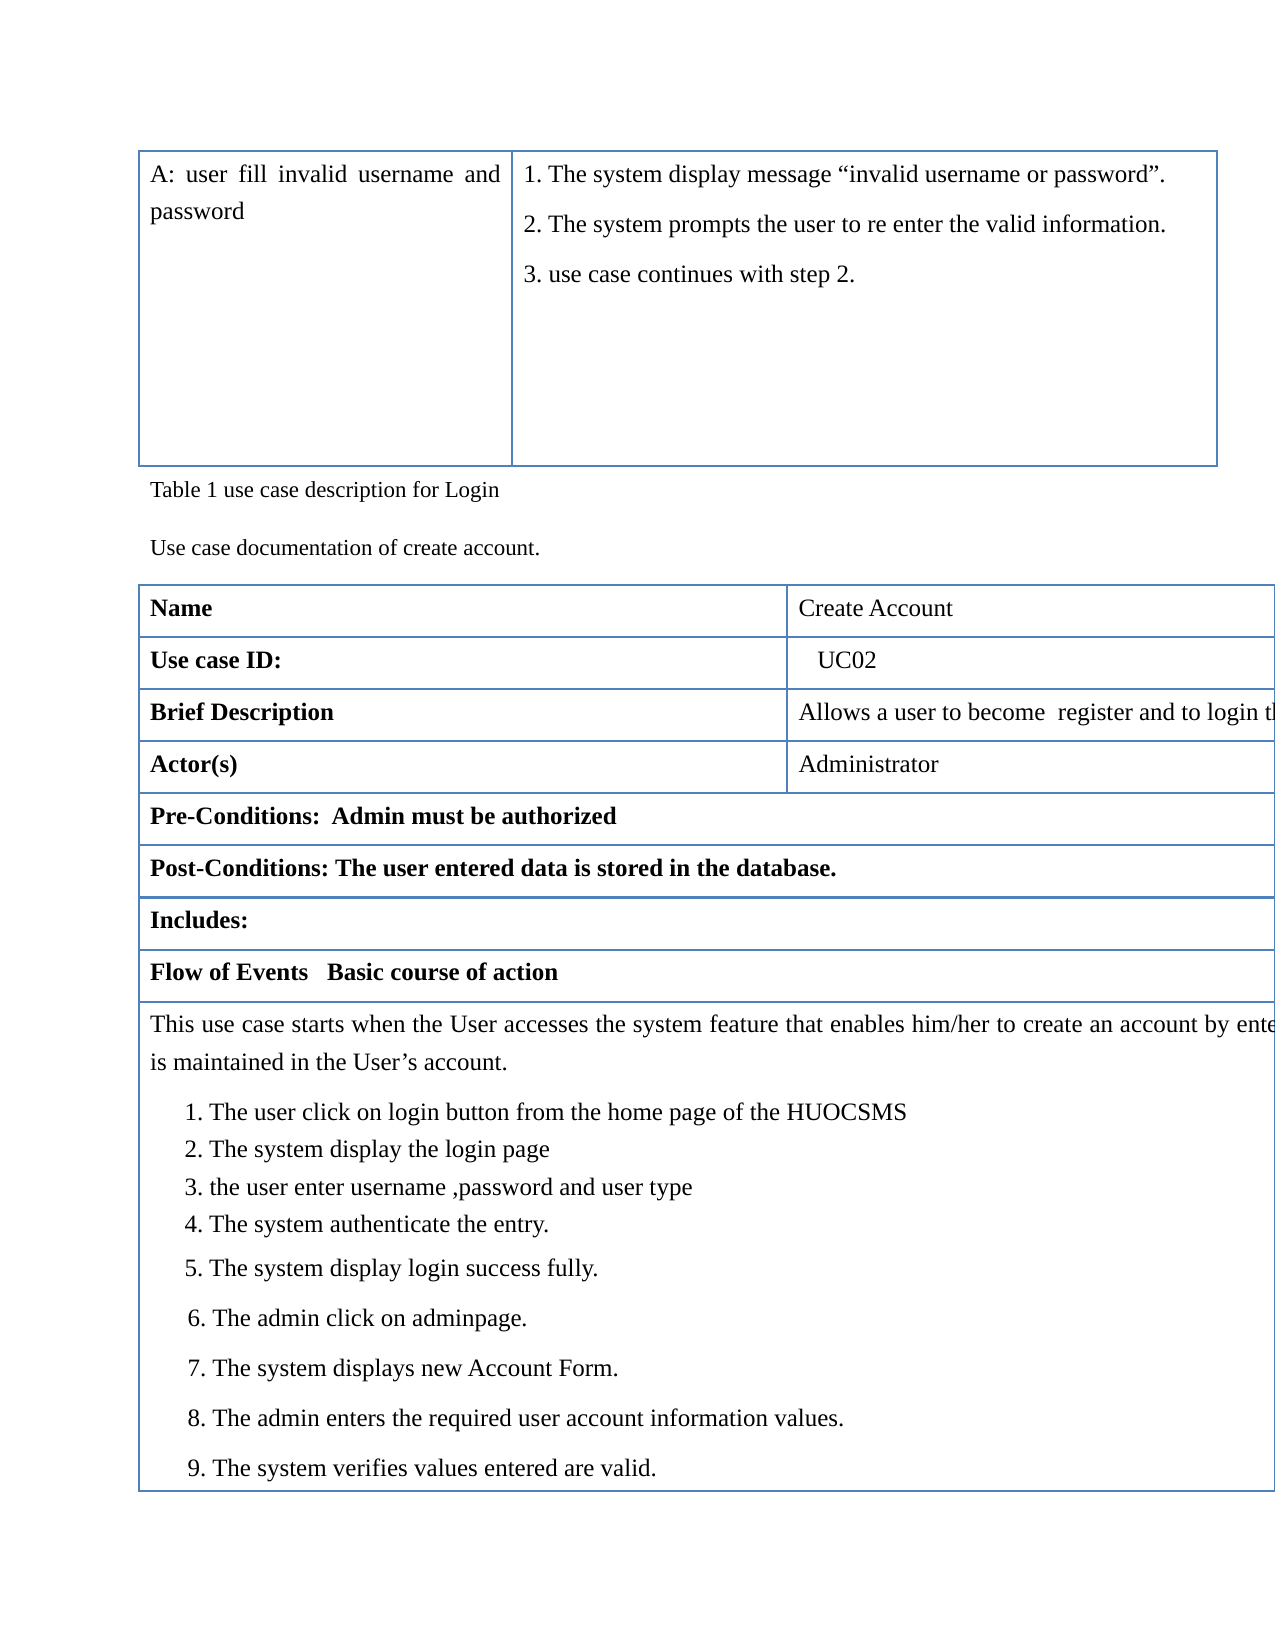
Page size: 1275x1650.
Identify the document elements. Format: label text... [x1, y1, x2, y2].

table_cell Includes: [140, 899, 1274, 948]
table_cell Allows a user to become register and to login the system [788, 690, 1274, 740]
table_cell Post-Conditions: The user entered data is stored in the database. [140, 846, 1274, 896]
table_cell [140, 1003, 1274, 1490]
table_cell Pre-Conditions: Admin must be authorized [140, 794, 1274, 844]
table_cell Administrator [788, 742, 1274, 792]
table_cell Use case ID: [140, 638, 786, 688]
table_cell UC02 [788, 638, 1274, 688]
table_cell Brief Description [140, 690, 786, 740]
table_cell Flow of Events Basic course of action [140, 951, 1274, 1001]
table_cell 1. The system display message “invalid username or password”. 2. The system prompts the user to re enter the valid information. 3. use case continues with step 2. [513, 152, 1216, 465]
table_cell Actor(s) [140, 742, 786, 792]
text Table 1 use case description for Login [150, 467, 1125, 505]
table_header Create Account [788, 586, 1274, 636]
table_header Name [140, 586, 786, 636]
text Use case documentation of create account. [150, 526, 1125, 563]
table_cell A: user fill invalid username and password [140, 152, 511, 465]
